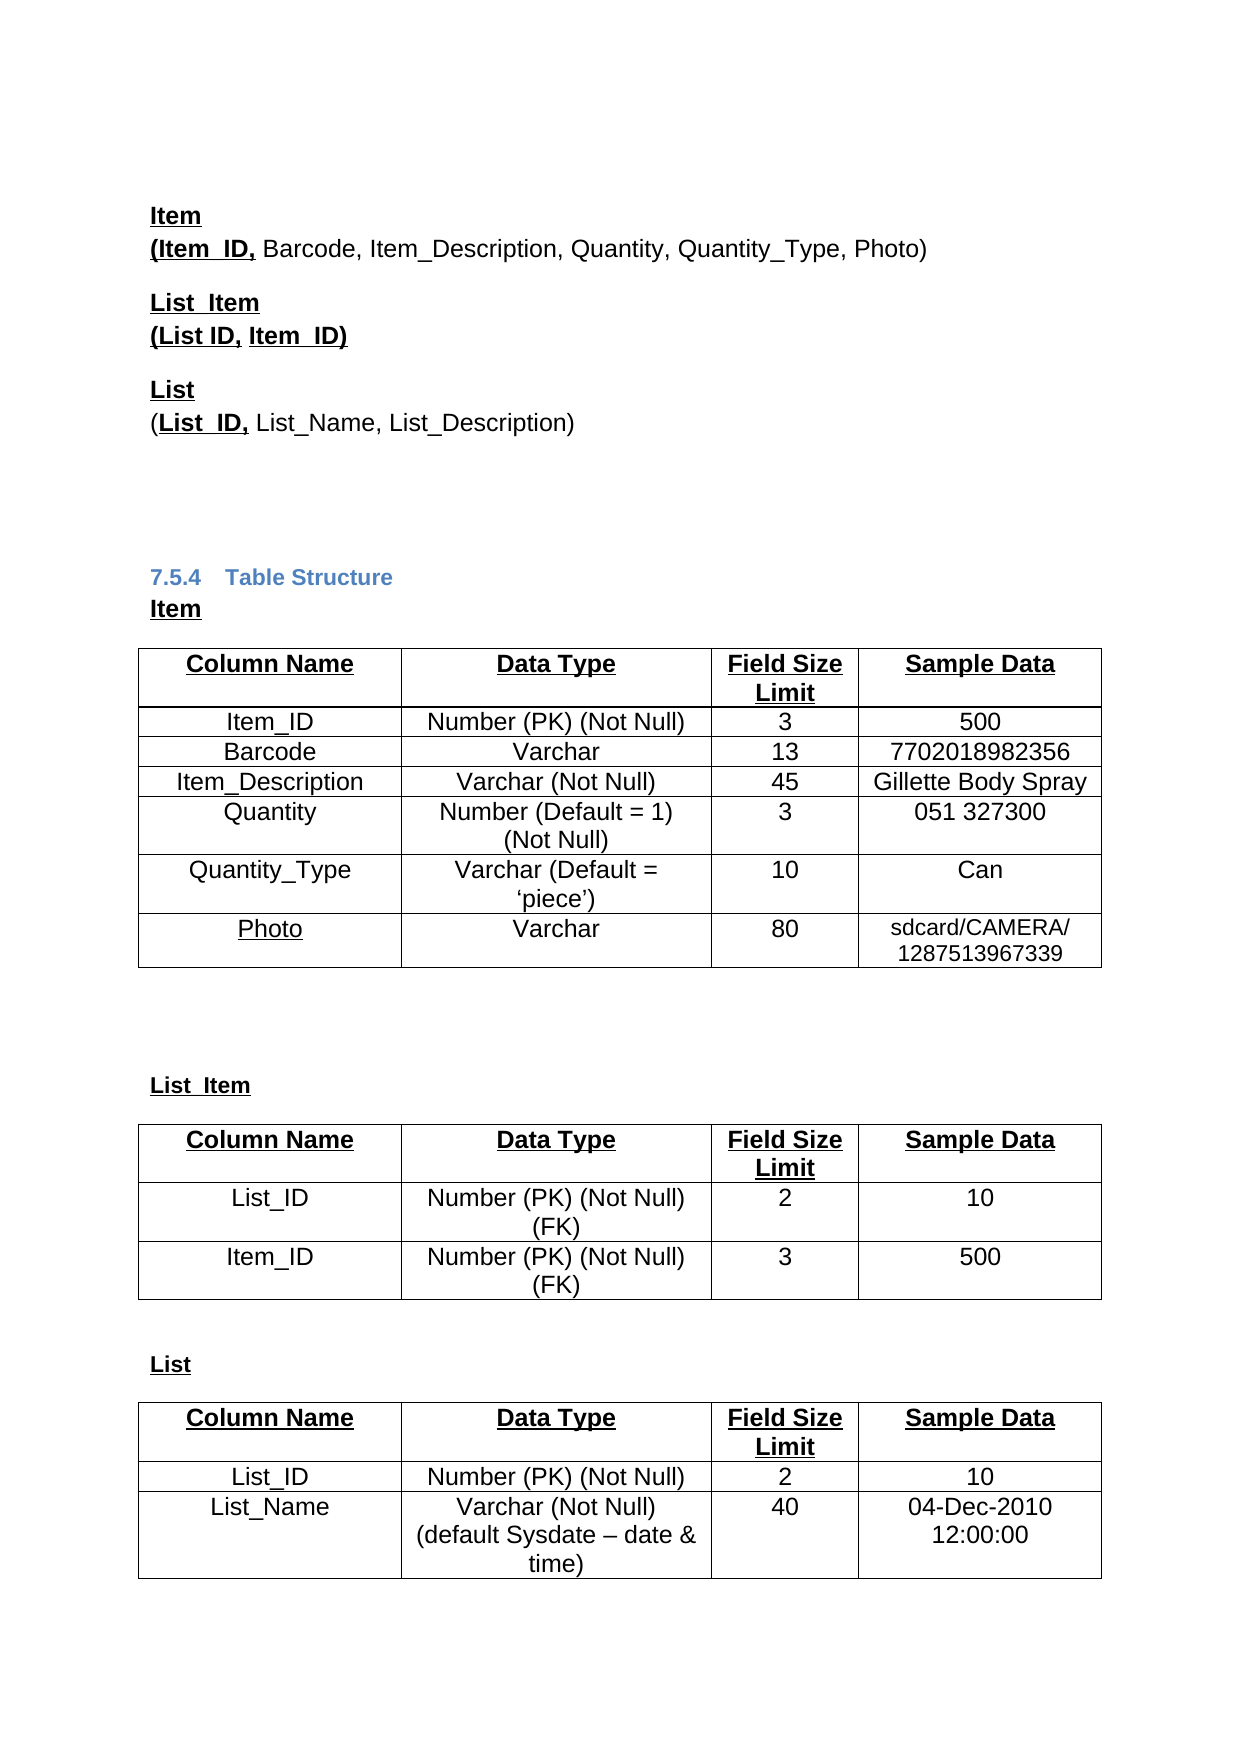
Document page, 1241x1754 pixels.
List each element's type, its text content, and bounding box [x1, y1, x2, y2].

text List_Item (List ID, Item_ID) [150, 288, 1090, 350]
table_header Sample Data [859, 649, 1101, 706]
table_cell Number (PK) (Not Null) [402, 708, 711, 736]
table_cell Varchar (Not Null) [402, 767, 711, 796]
table_cell 051 327300 [859, 797, 1101, 854]
table_header Data Type [402, 1403, 711, 1461]
table_cell Varchar (Not Null) (default Sysdate – date & time) [402, 1492, 711, 1578]
table_header Column Name [139, 1403, 401, 1461]
table_cell Photo [139, 914, 401, 967]
table_cell List_Name [139, 1492, 401, 1578]
table_cell 10 [712, 855, 858, 913]
table_cell Number (PK) (Not Null) [402, 1462, 711, 1491]
table_cell Can [859, 855, 1101, 913]
table_cell 3 [712, 797, 858, 854]
table_cell Varchar (Default = ‘piece’) [402, 855, 711, 913]
table_cell 45 [712, 767, 858, 796]
subtitle 7.5.4 Table Structure [150, 564, 1090, 590]
table_header Column Name [139, 649, 401, 706]
text Item [150, 594, 1090, 623]
table_cell Quantity_Type [139, 855, 401, 913]
table_header Column Name [139, 1125, 401, 1182]
table_cell 04-Dec-2010 12:00:00 [859, 1492, 1101, 1578]
table_cell 40 [712, 1492, 858, 1578]
table_cell Item_Description [139, 767, 401, 796]
table_header Field Size Limit [712, 1125, 858, 1182]
table_cell 80 [712, 914, 858, 967]
table_cell 10 [859, 1183, 1101, 1241]
table_cell 13 [712, 737, 858, 766]
text List [150, 1351, 1090, 1378]
table_cell Varchar [402, 914, 711, 967]
table_cell Barcode [139, 737, 401, 766]
table_header Field Size Limit [712, 1403, 858, 1461]
table_header Sample Data [859, 1125, 1101, 1182]
table_cell Number (PK) (Not Null) (FK) [402, 1242, 711, 1299]
table_cell Number (PK) (Not Null) (FK) [402, 1183, 711, 1241]
table_header Sample Data [859, 1403, 1101, 1461]
text Item (Item_ID, Barcode, Item_Description, Quantity, Quantity_Type, Photo) [150, 201, 1090, 263]
table_cell Item_ID [139, 708, 401, 736]
table_cell 500 [859, 1242, 1101, 1299]
table_cell sdcard/CAMERA/ 1287513967339 [859, 914, 1101, 967]
table_header Data Type [402, 649, 711, 706]
table_cell Item_ID [139, 1242, 401, 1299]
table_cell Number (Default = 1) (Not Null) [402, 797, 711, 854]
table_cell List_ID [139, 1183, 401, 1241]
table_cell 2 [712, 1462, 858, 1491]
table_cell 2 [712, 1183, 858, 1241]
table_cell Quantity [139, 797, 401, 854]
table_cell Varchar [402, 737, 711, 766]
table_cell 3 [712, 708, 858, 736]
table_cell Gillette Body Spray [859, 767, 1101, 796]
table_header Data Type [402, 1125, 711, 1182]
text List (List_ID, List_Name, List_Description) [150, 375, 1090, 437]
table_cell 3 [712, 1242, 858, 1299]
table_cell 7702018982356 [859, 737, 1101, 766]
table_header Field Size Limit [712, 649, 858, 706]
table_cell 10 [859, 1462, 1101, 1491]
table_cell 500 [859, 708, 1101, 736]
text List_Item [150, 1072, 1090, 1099]
table_cell List_ID [139, 1462, 401, 1491]
